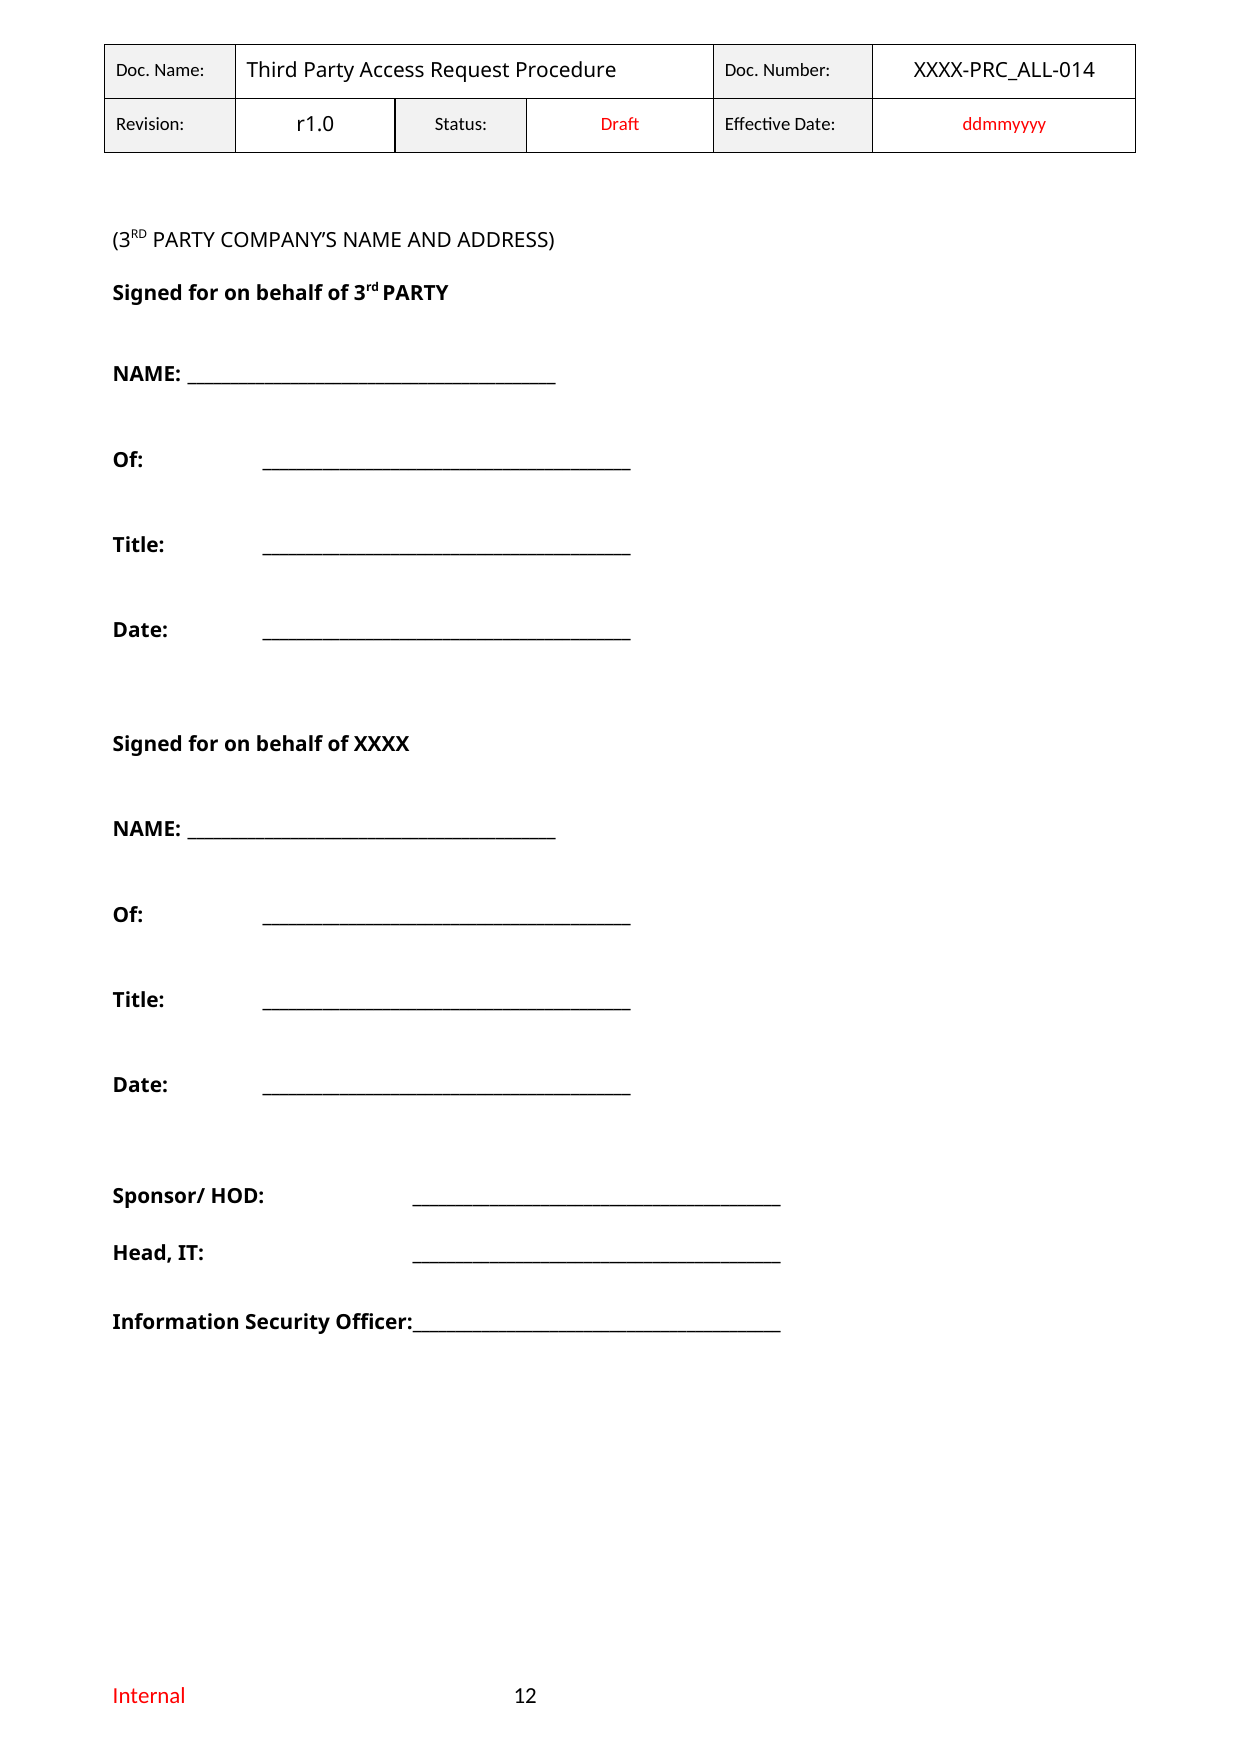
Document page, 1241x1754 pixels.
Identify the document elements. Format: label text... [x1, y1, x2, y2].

text Sponsor/ HOD: ___________________________________________ [112, 1181, 1128, 1209]
text Date: ___________________________________________ [112, 1071, 1128, 1099]
text Of: ___________________________________________ [112, 900, 1128, 928]
text Title: ___________________________________________ [112, 530, 1128, 559]
text (3RD PARTY COMPANY’S NAME AND ADDRESS) [112, 225, 1128, 254]
text Signed for on behalf of XXXX [112, 729, 1128, 758]
text Information Security Officer:___________________________________________ [112, 1307, 1128, 1336]
text Of: ___________________________________________ [112, 445, 1128, 473]
text Head, IT: ___________________________________________ [112, 1238, 1128, 1266]
text Signed for on behalf of 3rd PARTY [112, 278, 1128, 307]
text NAME: ___________________________________________ [112, 814, 1128, 843]
text Title: ___________________________________________ [112, 985, 1128, 1014]
text Date: ___________________________________________ [112, 616, 1128, 644]
text NAME: ___________________________________________ [112, 359, 1128, 388]
